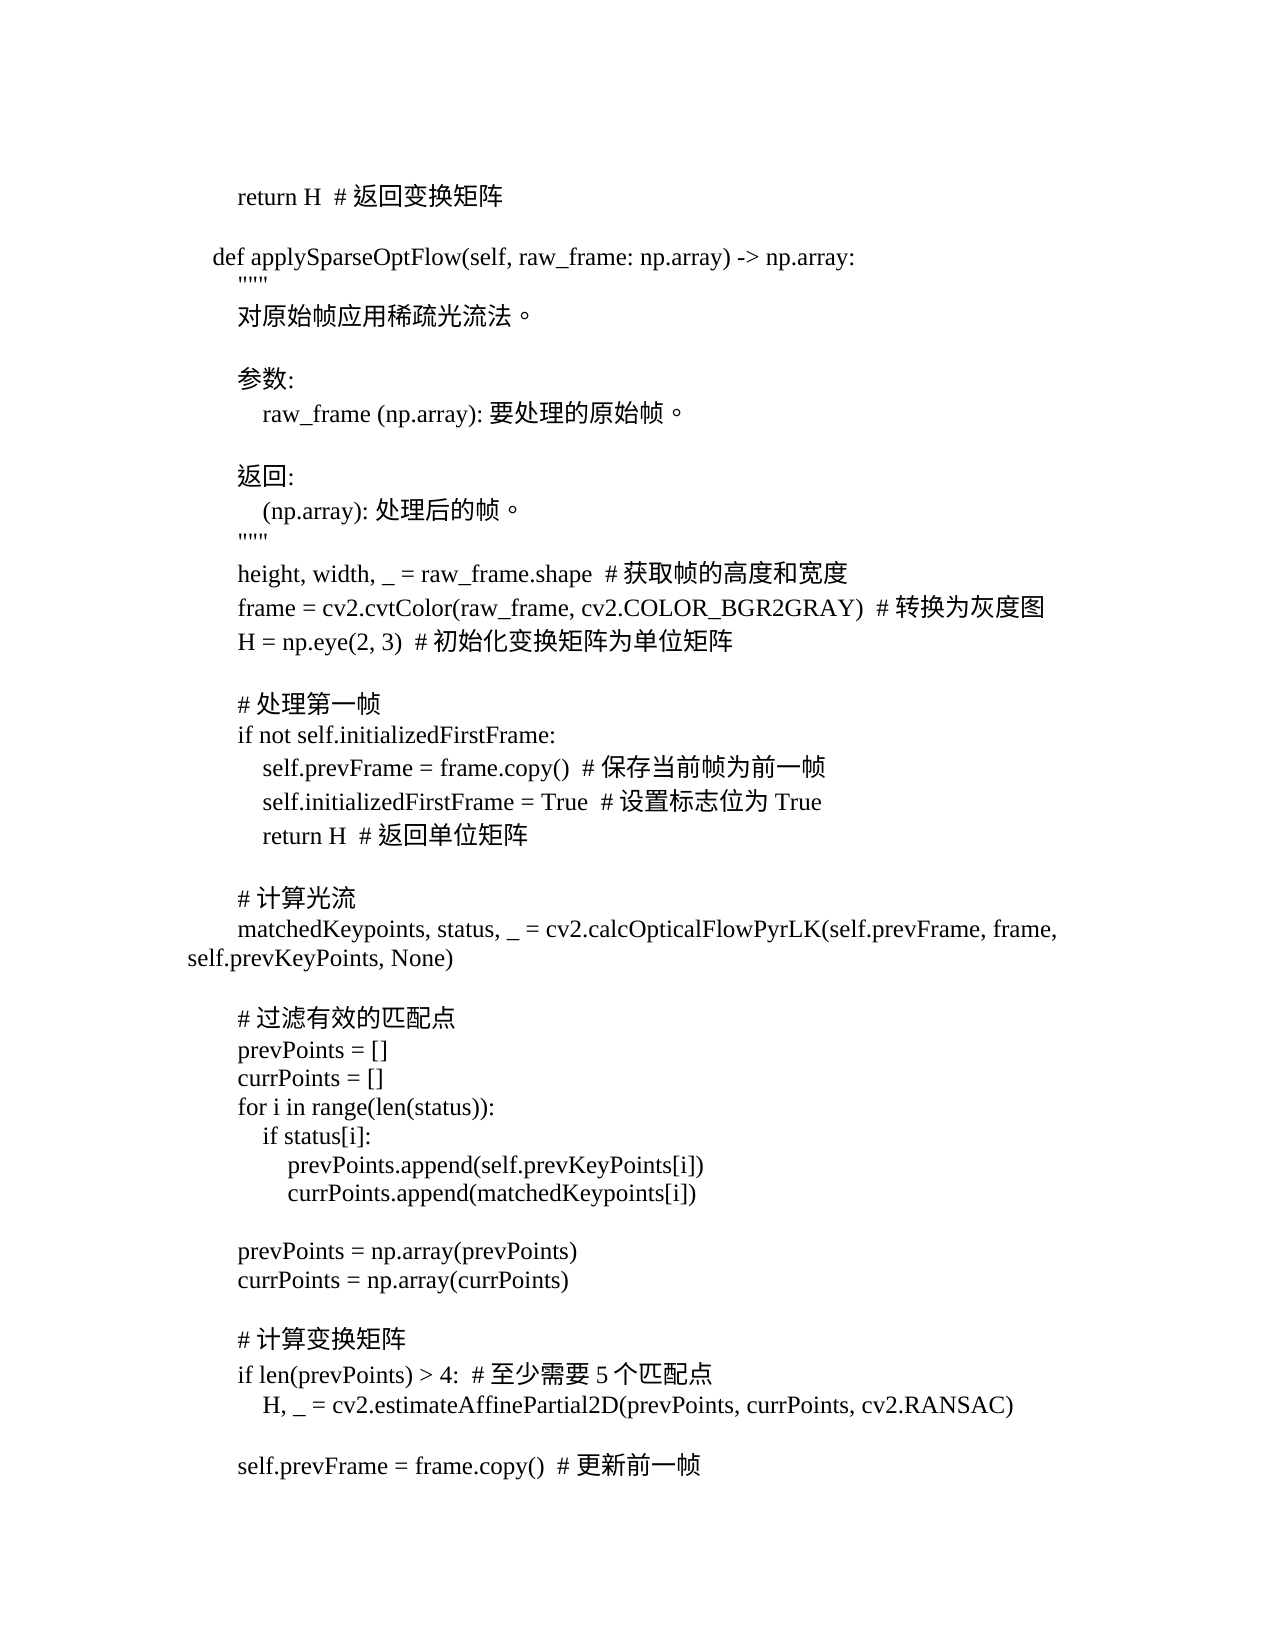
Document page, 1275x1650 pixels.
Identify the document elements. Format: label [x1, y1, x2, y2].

text [187, 150, 1087, 1482]
